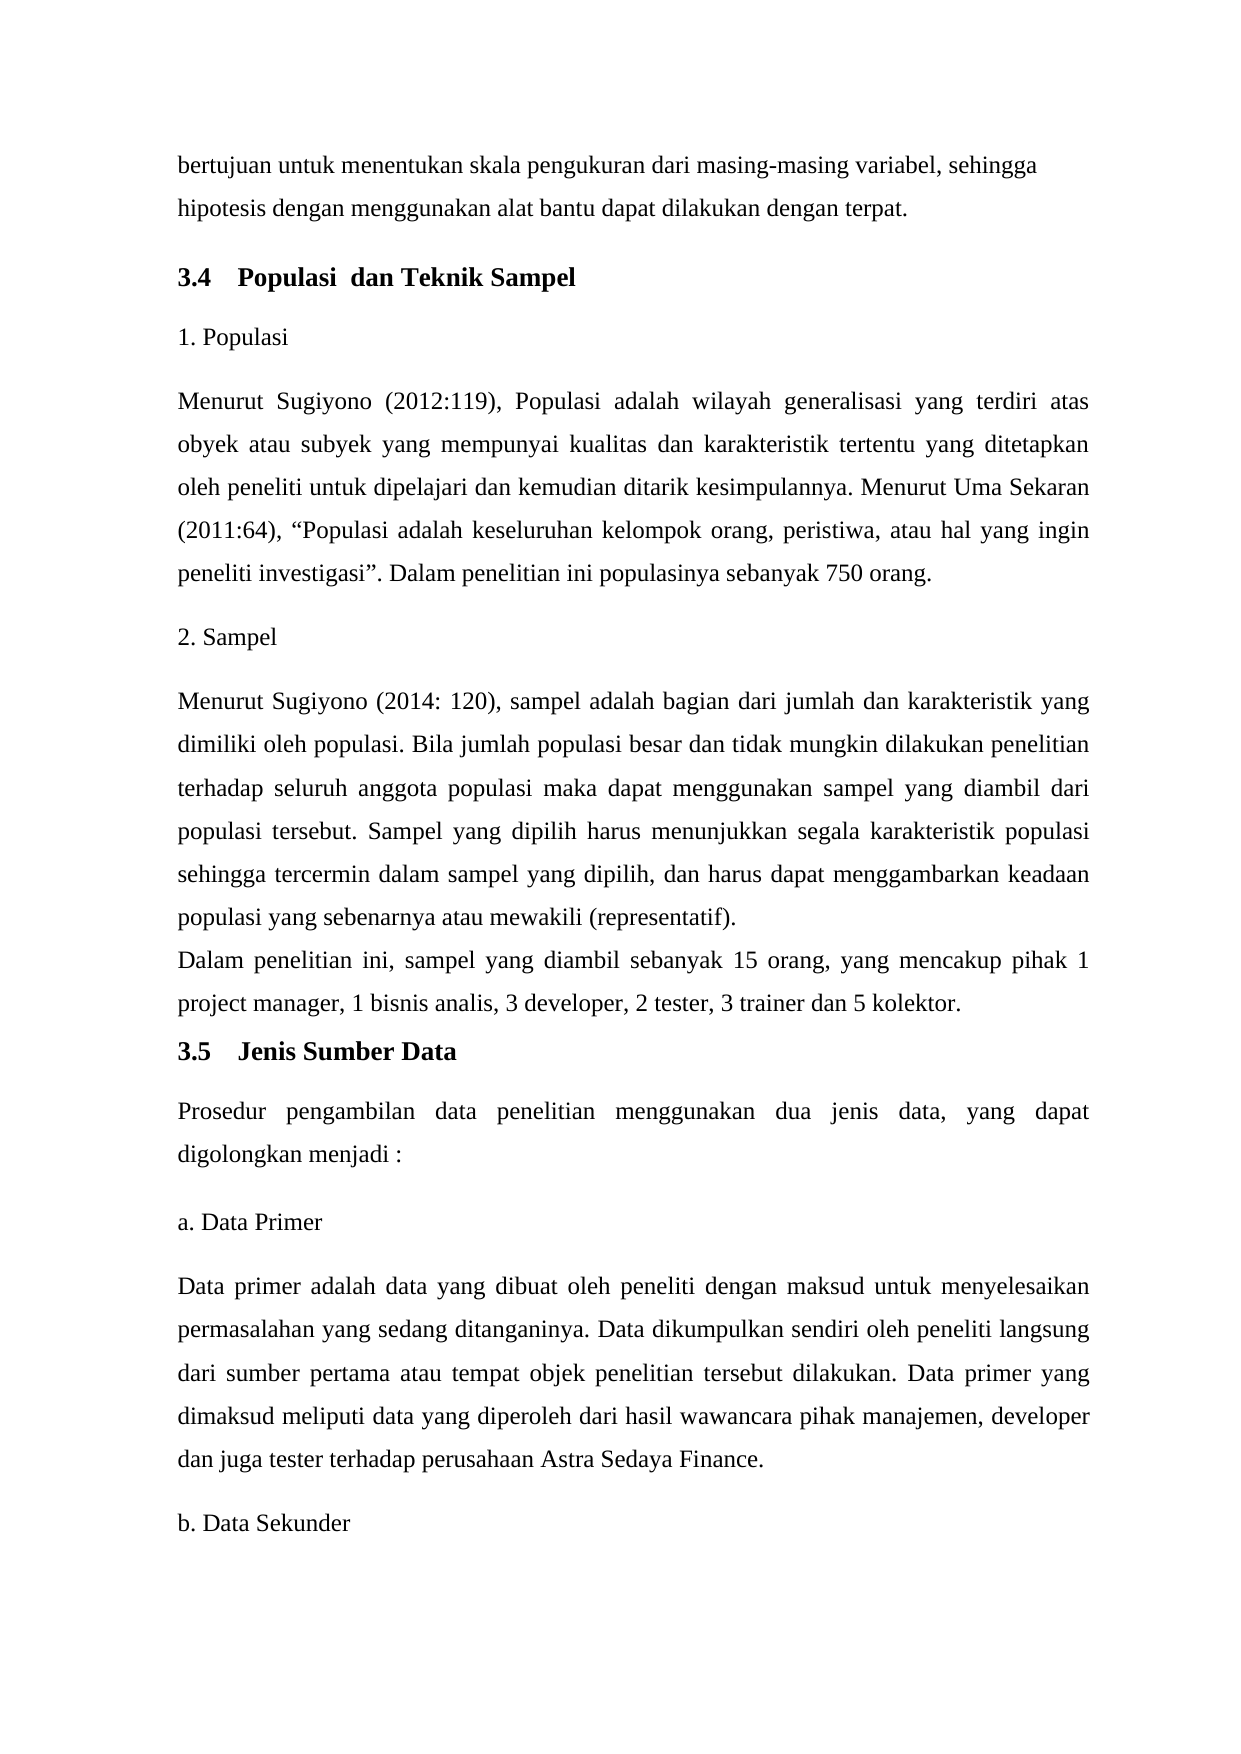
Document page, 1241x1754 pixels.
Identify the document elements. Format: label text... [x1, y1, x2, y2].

text Data primer adalah data yang dibuat oleh peneliti dengan maksud untuk menyelesaikan permasalahan yang sedang ditanganinya. Data dikumpulkan sendiri oleh peneliti langsung dari sumber pertama atau tempat objek penelitian tersebut dilakukan. Data primer yang dimaksud meliputi data yang diperoleh dari hasil wawancara pihak manajemen, developer dan juga tester terhadap perusahaan Astra Sedaya Finance. [177, 1271, 1090, 1473]
subtitle Populasi dan Teknik Sampel [177, 261, 1090, 292]
text 1. Populasi [177, 322, 1090, 351]
text a. Data Primer [177, 1207, 1090, 1236]
text b. Data Sekunder [177, 1508, 1090, 1537]
text Prosedur pengambilan data penelitian menggunakan dua jenis data, yang dapat digolongkan menjadi : [177, 1096, 1090, 1168]
text Menurut Sugiyono (2014: 120), sampel adalah bagian dari jumlah dan karakteristik yang dimiliki oleh populasi. Bila jumlah populasi besar dan tidak mungkin dilakukan penelitian terhadap seluruh anggota populasi maka dapat menggunakan sampel yang diambil dari populasi tersebut. Sampel yang dipilih harus menunjukkan segala karakteristik populasi sehingga tercermin dalam sampel yang dipilih, dan harus dapat menggambarkan keadaan populasi yang sebenarnya atau mewakili (representatif). [177, 686, 1090, 931]
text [177, 150, 1090, 222]
text 2. Sampel [177, 622, 1090, 651]
text Dalam penelitian ini, sampel yang diambil sebanyak 15 orang, yang mencakup pihak 1 project manager, 1 bisnis analis, 3 developer, 2 tester, 3 trainer dan 5 kolektor. [177, 945, 1090, 1017]
subtitle Jenis Sumber Data [177, 1036, 1090, 1067]
text Menurut Sugiyono (2012:119), Populasi adalah wilayah generalisasi yang terdiri atas obyek atau subyek yang mempunyai kualitas dan karakteristik tertentu yang ditetapkan oleh peneliti untuk dipelajari dan kemudian ditarik kesimpulannya. Menurut Uma Sekaran (2011:64), “Populasi adalah keseluruhan kelompok orang, peristiwa, atau hal yang ingin peneliti investigasi”. Dalam penelitian ini populasinya sebanyak 750 orang. [177, 386, 1090, 587]
